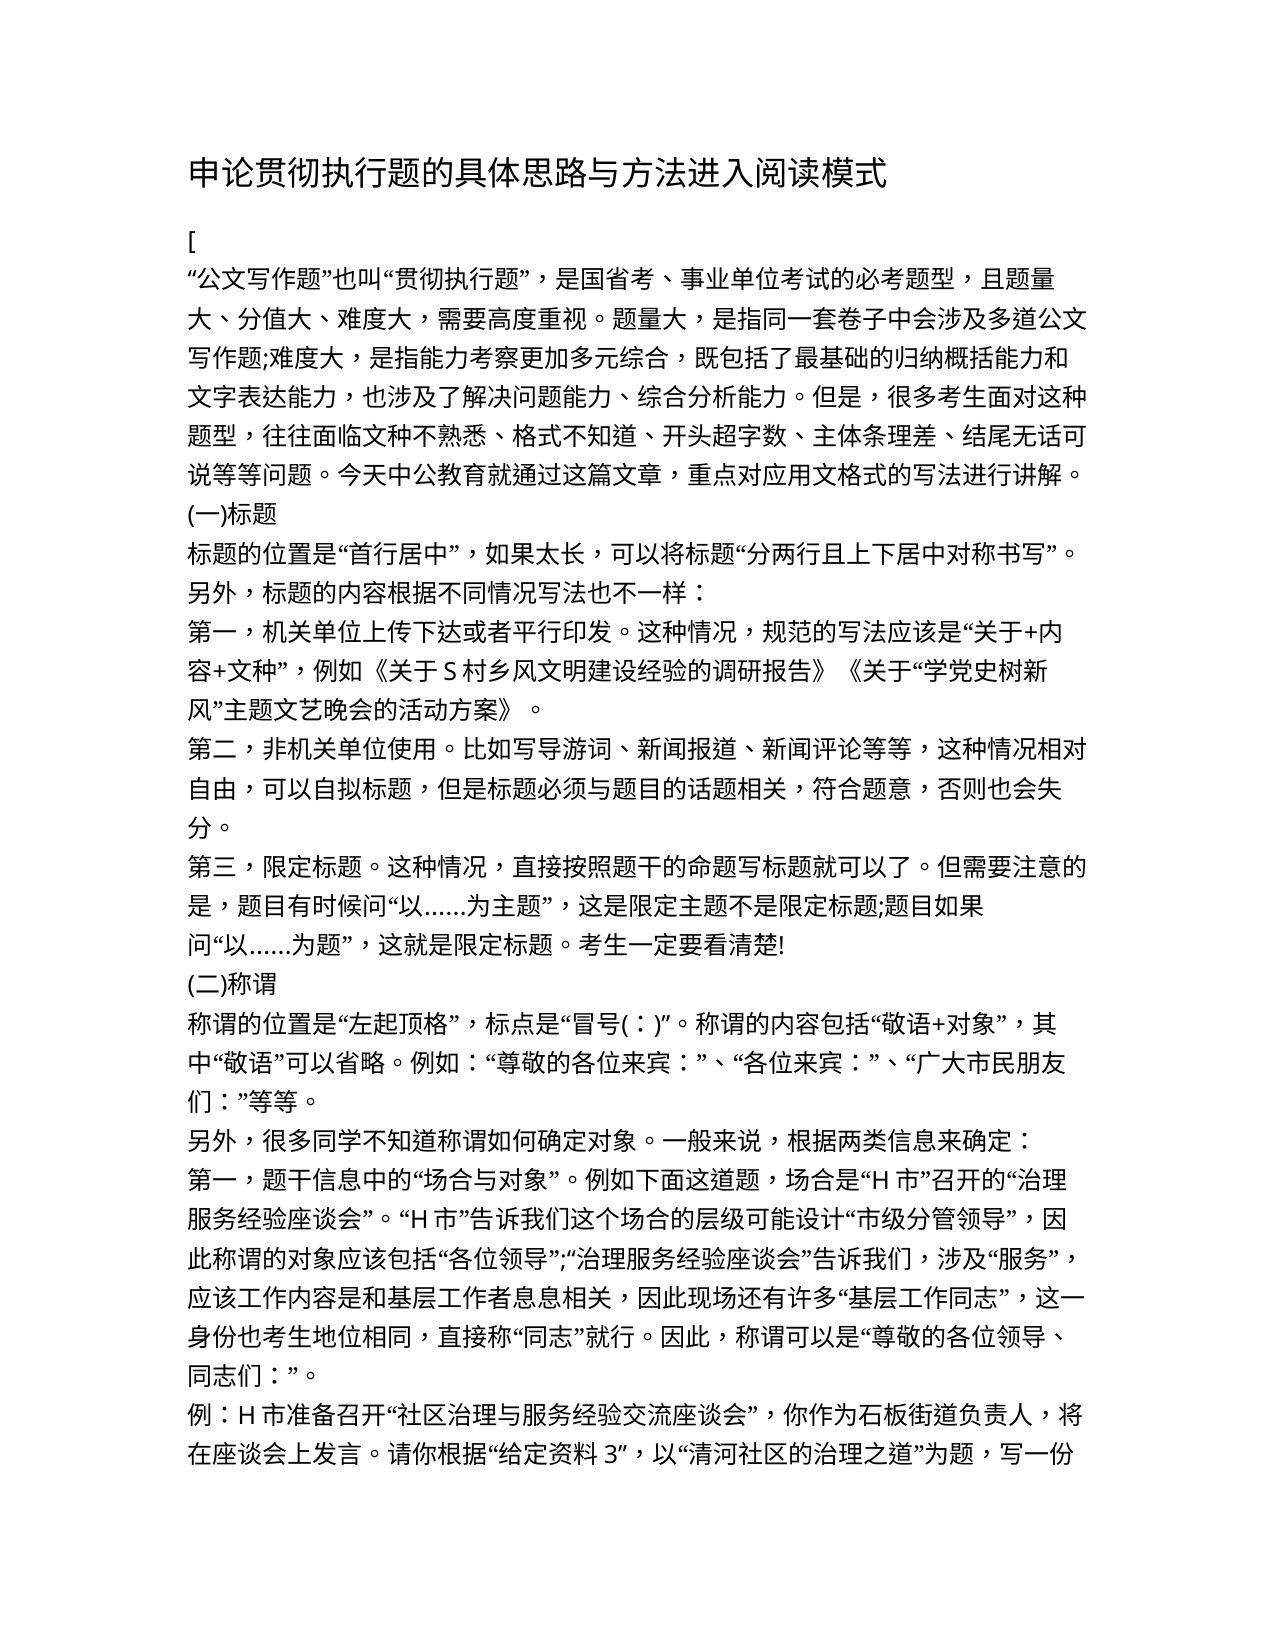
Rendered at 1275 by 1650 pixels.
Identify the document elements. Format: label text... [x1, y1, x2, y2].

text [187, 223, 1087, 1471]
text 申论贯彻执行题的具体思路与方法进入阅读模式 [187, 150, 1087, 195]
